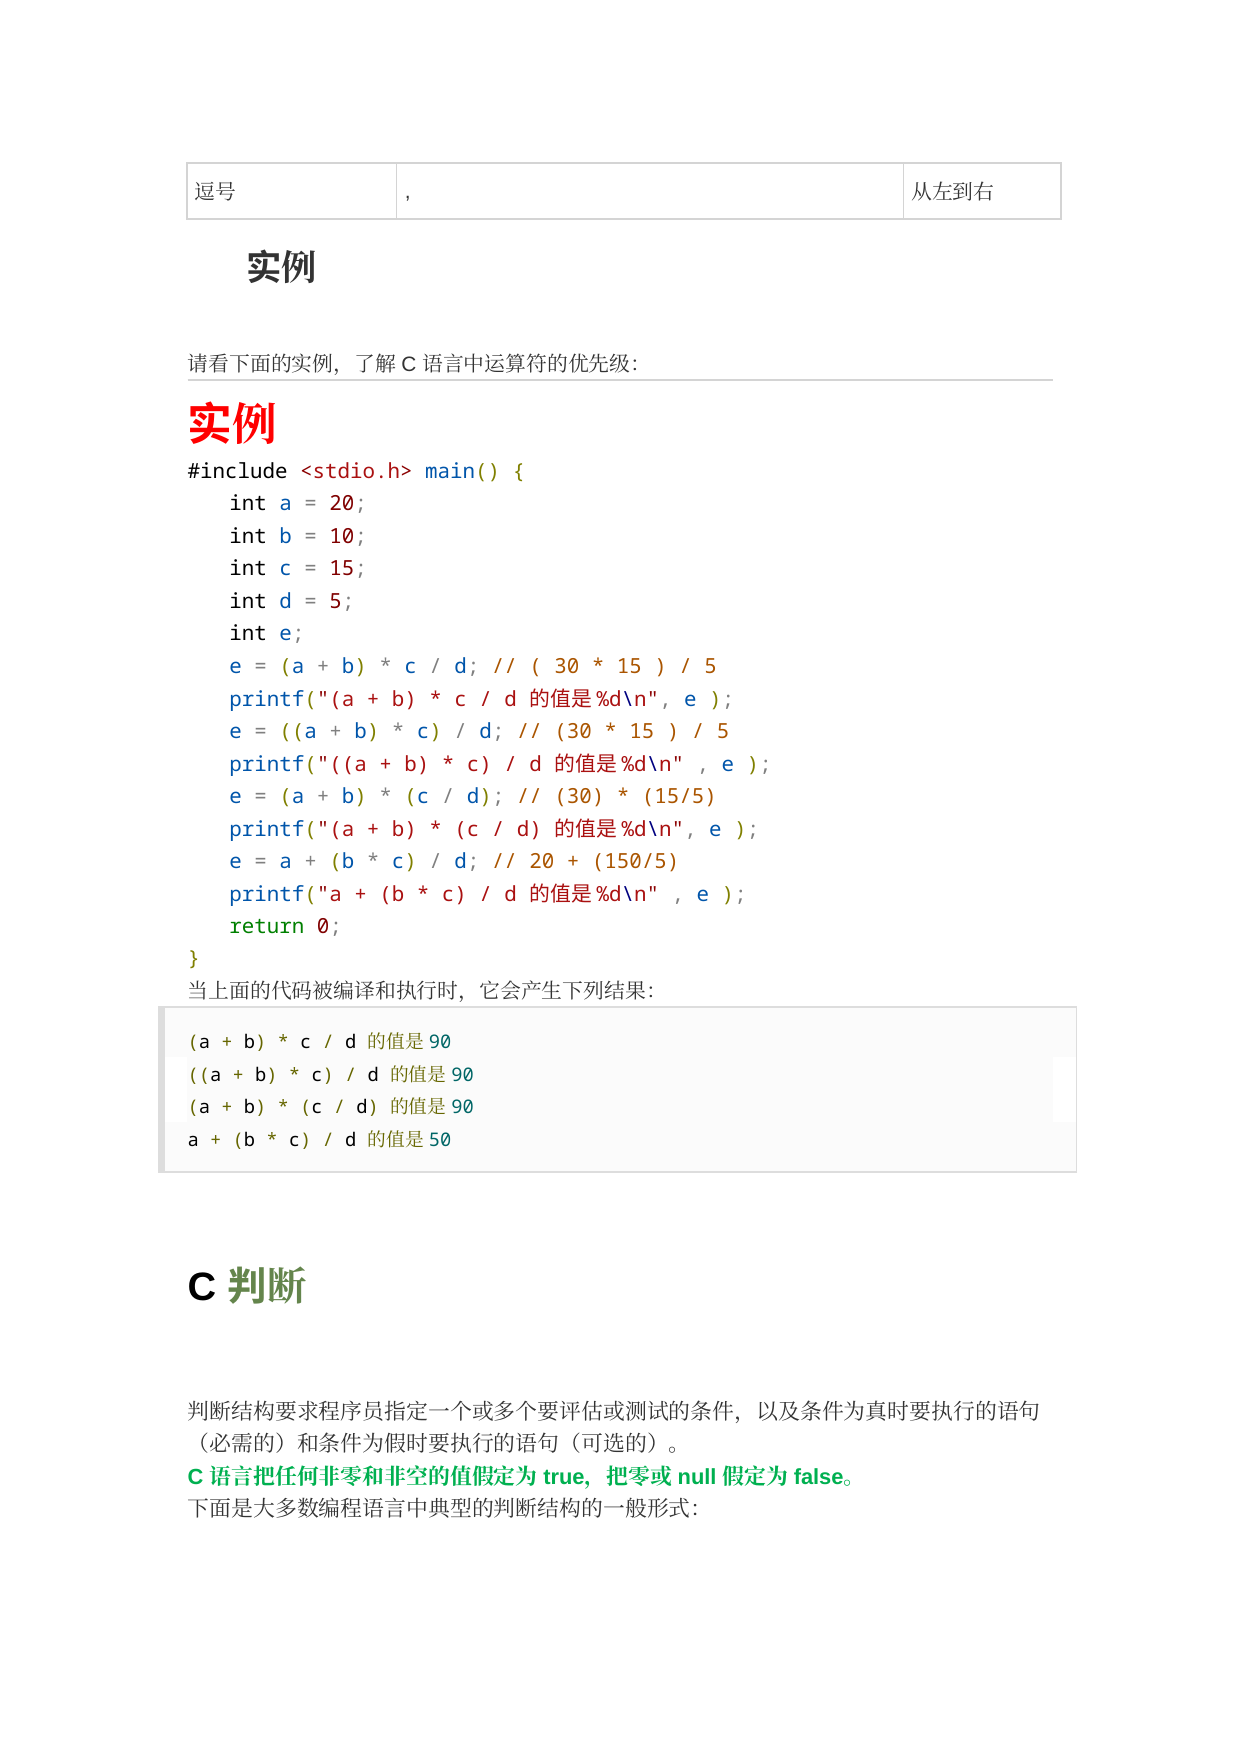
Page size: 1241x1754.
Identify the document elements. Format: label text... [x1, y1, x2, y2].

text C 语言把任何非零和非空的值假定为 true，把零或 null 假定为 false。 [187, 1458, 1053, 1491]
text ((a + b) * c) / d 的值是 90 [187, 1057, 1053, 1089]
text #include <stdio.h> main() { [187, 454, 1053, 486]
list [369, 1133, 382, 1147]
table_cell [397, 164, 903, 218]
text printf("(a + b) * (c / d) 的值是 %d\n", e ); [187, 811, 1053, 844]
text e = a + (b * c) / d; // 20 + (150/5) [187, 844, 1053, 876]
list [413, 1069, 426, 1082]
subtitle 实例 [187, 380, 1053, 454]
text printf("a + (b * c) / d 的值是 %d\n" , e ); [187, 876, 1053, 909]
text e = (a + b) * (c / d); // (30) * (15/5) [187, 779, 1053, 811]
text int b = 10; [187, 519, 1053, 551]
text 当上面的代码被编译和执行时，它会产生下列结果： [187, 974, 1053, 1006]
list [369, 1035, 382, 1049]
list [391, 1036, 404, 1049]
text } [187, 941, 1053, 974]
text return 0; [187, 909, 1053, 941]
text a + (b * c) / d 的值是 50 [165, 1104, 1076, 1171]
subtitle 实例 [246, 232, 1053, 297]
text int d = 5; [187, 584, 1053, 616]
text int a = 20; [187, 486, 1053, 519]
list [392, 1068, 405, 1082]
text (a + b) * (c / d) 的值是 90 [187, 1089, 1053, 1104]
text 判断结构要求程序员指定一个或多个要评估或测试的条件，以及条件为真时要执行的语句（必需的）和条件为假时要执行的语句（可选的）。 [187, 1393, 1053, 1458]
text (a + b) * c / d 的值是 90 [165, 1008, 1076, 1057]
text printf("(a + b) * c / d 的值是 %d\n", e ); [187, 681, 1053, 714]
text int e; [187, 616, 1053, 649]
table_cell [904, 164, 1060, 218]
text int c = 15; [187, 551, 1053, 584]
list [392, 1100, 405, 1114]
text printf("((a + b) * c) / d 的值是 %d\n" , e ); [187, 746, 1053, 779]
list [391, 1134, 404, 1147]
text 下面是大多数编程语言中典型的判断结构的一般形式： [187, 1491, 1053, 1523]
text e = (a + b) * c / d; // ( 30 * 15 ) / 5 [187, 649, 1053, 681]
text e = ((a + b) * c) / d; // (30 * 15 ) / 5 [187, 714, 1053, 746]
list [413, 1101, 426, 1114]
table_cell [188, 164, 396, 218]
text 请看下面的实例，了解 C 语言中运算符的优先级： [187, 346, 1053, 379]
subtitle C 判断 [187, 1251, 1053, 1316]
